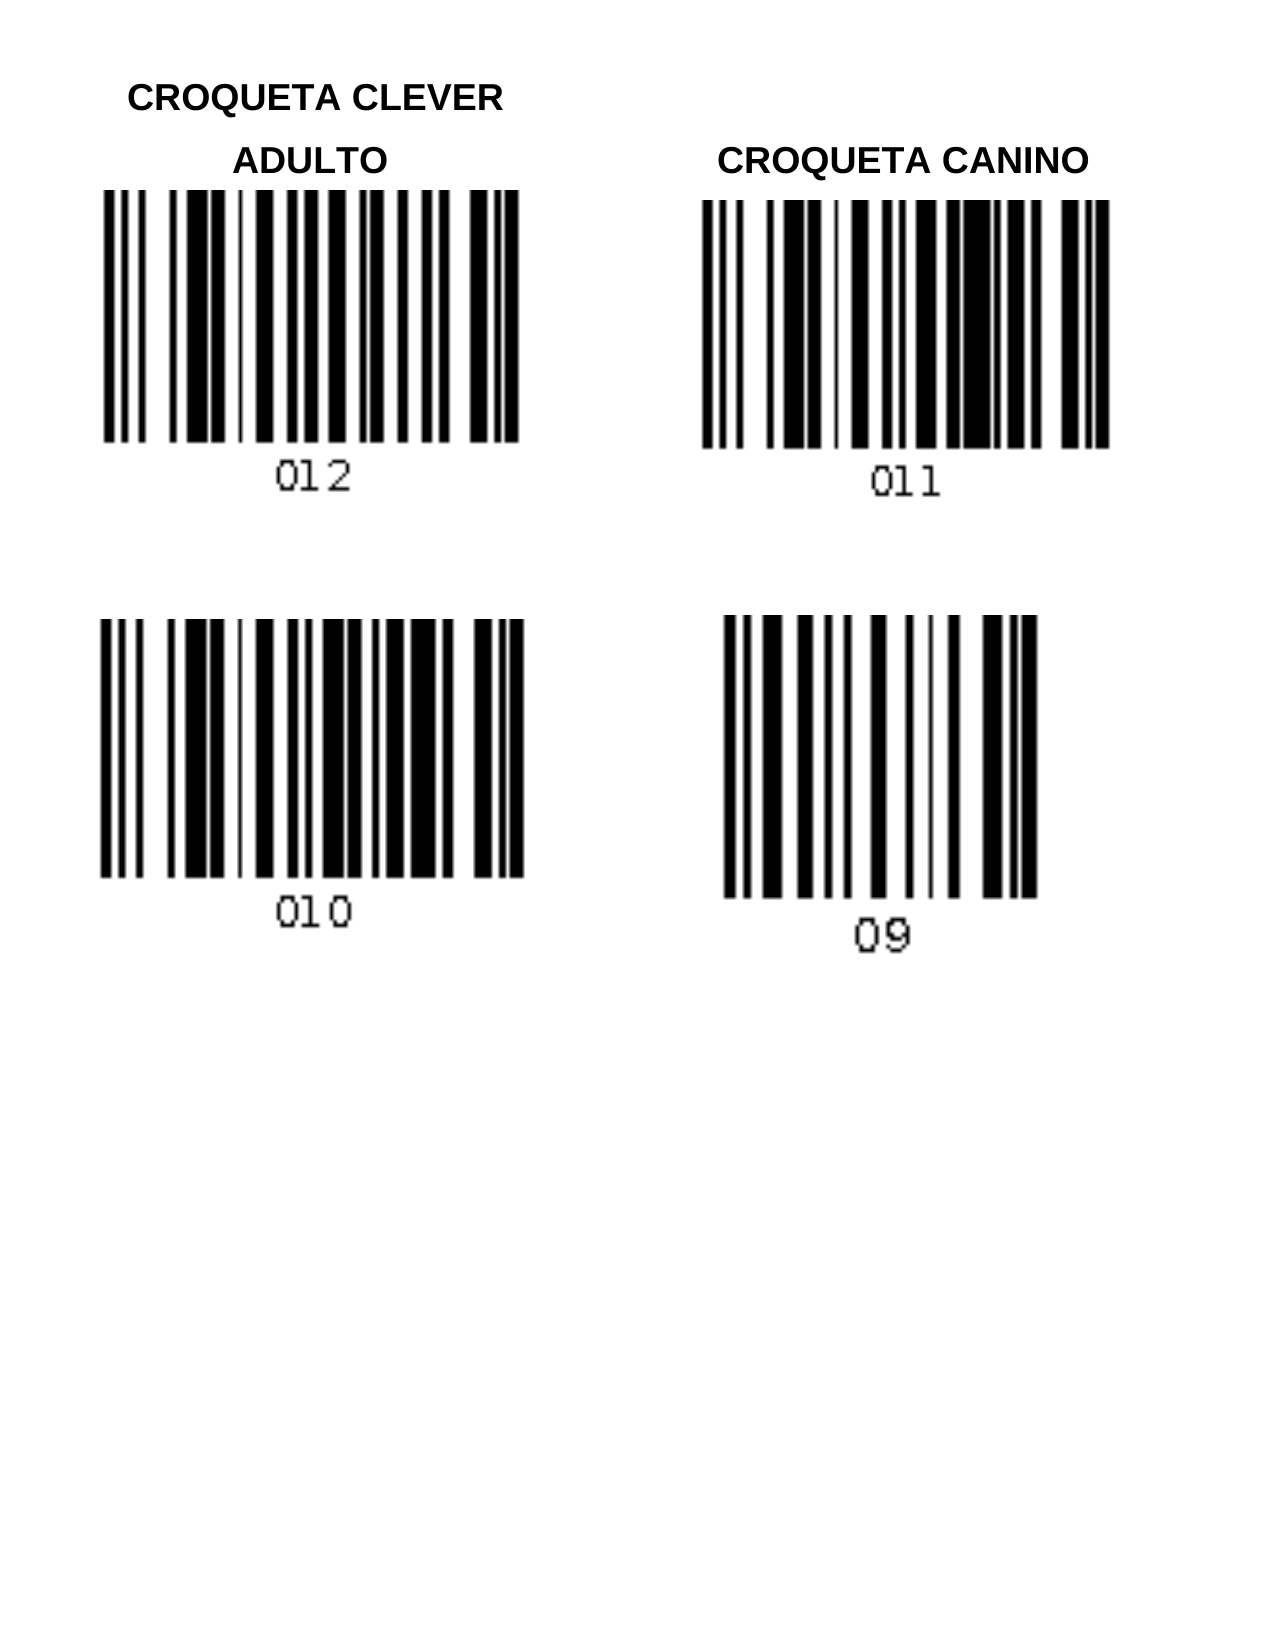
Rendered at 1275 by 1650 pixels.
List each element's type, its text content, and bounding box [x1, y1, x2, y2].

picture [619, 200, 1192, 508]
picture [629, 615, 1131, 969]
picture [19, 190, 599, 506]
text ADULTO CROQUETA CANINO [149, 138, 1200, 181]
picture [14, 619, 610, 939]
text CROQUETA CLEVER [75, 75, 1200, 118]
